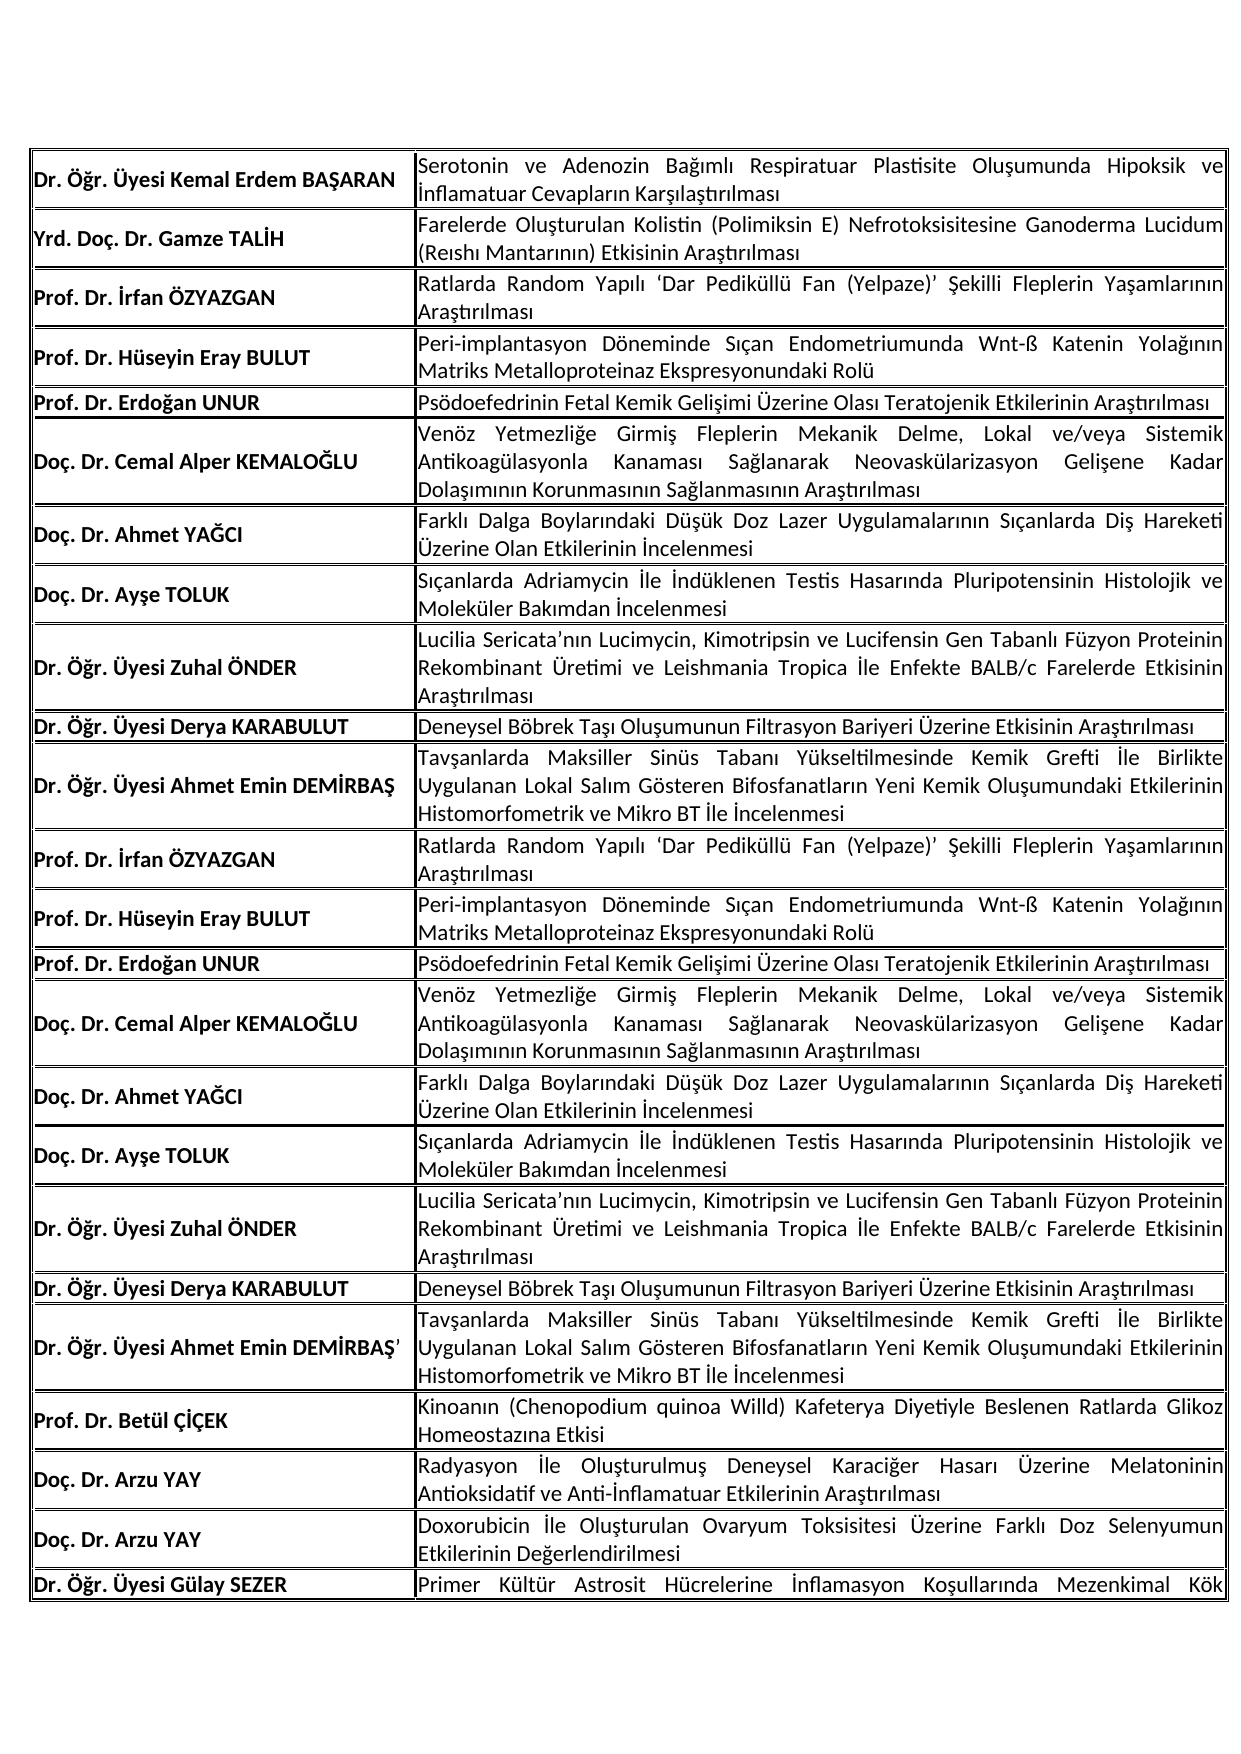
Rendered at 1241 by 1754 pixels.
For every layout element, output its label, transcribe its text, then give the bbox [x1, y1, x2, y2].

table_cell Deneysel Böbrek Taşı Oluşumunun Filtrasyon Bariyeri Üzerine Etkisinin Araştırılması [415, 1271, 1227, 1302]
table_cell Farelerde Oluşturulan Kolistin (Polimiksin E) Nefrotoksisitesine Ganoderma Lucidum (Reıshı Mantarının) Etkisinin Araştırılması [415, 207, 1227, 266]
table_cell Farklı Dalga Boylarındaki Düşük Doz Lazer Uygulamalarının Sıçanlarda Diş Hareketi Üzerine Olan Etkilerinin İncelenmesi [417, 503, 1226, 562]
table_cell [415, 1567, 1227, 1598]
table_cell Ratlarda Random Yapılı ‘Dar Pediküllü Fan (Yelpaze)’ Şekilli Fleplerin Yaşamlarının Araştırılması [415, 828, 1227, 887]
table_cell Deneysel Böbrek Taşı Oluşumunun Filtrasyon Bariyeri Üzerine Etkisinin Araştırılması [417, 709, 1226, 740]
table_cell Tavşanlarda Maksiller Sinüs Tabanı Yükseltilmesinde Kemik Grefti İle Birlikte Uygulanan Lokal Salım Gösteren Bifosfanatların Yeni Kemik Oluşumundaki Etkilerinin Histomorfometrik ve Mikro BT İle İncelenmesi [417, 740, 1226, 828]
table_cell Doç. Dr. Arzu YAY [33, 1448, 414, 1508]
table_cell Ratlarda Random Yapılı ‘Dar Pediküllü Fan (Yelpaze)’ Şekilli Fleplerin Yaşamlarının Araştırılması [417, 266, 1226, 325]
table_cell Venöz Yetmezliğe Girmiş Fleplerin Mekanik Delme, Lokal ve/veya Sistemik Antikoagülasyonla Kanaması Sağlanarak Neovaskülarizasyon Gelişene Kadar Dolaşımının Korunmasının Sağlanmasının Araştırılması [417, 416, 1225, 503]
table_cell Peri-implantasyon Döneminde Sıçan Endometriumunda Wnt-ß Katenin Yolağının Matriks Metalloproteinaz Ekspresyonundaki Rolü [415, 887, 1227, 946]
table_cell Doxorubicin İle Oluşturulan Ovaryum Toksisitesi Üzerine Farklı Doz Selenyumun Etkilerinin Değerlendirilmesi [415, 1508, 1227, 1567]
table_cell Prof. Dr. İrfan ÖZYAZGAN [31, 828, 415, 887]
table_cell Venöz Yetmezliğe Girmiş Fleplerin Mekanik Delme, Lokal ve/veya Sistemik Antikoagülasyonla Kanaması Sağlanarak Neovaskülarizasyon Gelişene Kadar Dolaşımının Korunmasının Sağlanmasının Araştırılması [417, 978, 1226, 1065]
table_cell Prof. Dr. Erdoğan UNUR [31, 385, 415, 416]
table_cell Lucilia Sericata’nın Lucimycin, Kimotripsin ve Lucifensin Gen Tabanlı Füzyon Proteinin Rekombinant Üretimi ve Leishmania Tropica İle Enfekte BALB/c Farelerde Etkisinin Araştırılması [415, 622, 1227, 709]
table_cell Radyasyon İle Oluşturulmuş Deneysel Karaciğer Hasarı Üzerine Melatoninin Antioksidatif ve Anti-İnflamatuar Etkilerinin Araştırılması [417, 1448, 1226, 1508]
table_cell Prof. Dr. Hüseyin Eray BULUT [33, 325, 414, 385]
table_cell Serotonin ve Adenozin Bağımlı Respiratuar Plastisite Oluşumunda Hipoksik ve İnflamatuar Cevapların Karşılaştırılması [415, 151, 1225, 207]
table_cell Doç. Dr. Ayşe TOLUK [33, 563, 414, 622]
table_cell Doç. Dr. Cemal Alper KEMALOĞLU [33, 978, 414, 1065]
table_cell Dr. Öğr. Üyesi Derya KARABULUT [31, 1271, 415, 1302]
table_cell Prof. Dr. İrfan ÖZYAZGAN [33, 266, 414, 325]
table_cell Doç. Dr. Ahmet YAĞCI [31, 1065, 415, 1124]
table_cell Lucilia Sericata’nın Lucimycin, Kimotripsin ve Lucifensin Gen Tabanlı Füzyon Proteinin Rekombinant Üretimi ve Leishmania Tropica İle Enfekte BALB/c Farelerde Etkisinin Araştırılması [417, 1183, 1226, 1271]
table_cell Dr. Öğr. Üyesi Zuhal ÖNDER [33, 1183, 414, 1271]
table_cell Prof. Dr. Hüseyin Eray BULUT [31, 887, 415, 946]
table_cell Kinoanın (Chenopodium quinoa Willd) Kafeterya Diyetiyle Beslenen Ratlarda Glikoz Homeostazına Etkisi [417, 1389, 1226, 1448]
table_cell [31, 1567, 415, 1598]
table_cell Dr. Öğr. Üyesi Zuhal ÖNDER [31, 622, 415, 709]
table_cell Doç. Dr. Ahmet YAĞCI [33, 503, 414, 562]
table_cell Dr. Öğr. Üyesi Derya KARABULUT [33, 709, 414, 740]
table_cell Farklı Dalga Boylarındaki Düşük Doz Lazer Uygulamalarının Sıçanlarda Diş Hareketi Üzerine Olan Etkilerinin İncelenmesi [415, 1065, 1227, 1124]
table_cell Tavşanlarda Maksiller Sinüs Tabanı Yükseltilmesinde Kemik Grefti İle Birlikte Uygulanan Lokal Salım Gösteren Bifosfanatların Yeni Kemik Oluşumundaki Etkilerinin Histomorfometrik ve Mikro BT İle İncelenmesi [415, 1302, 1227, 1389]
table_cell Yrd. Doç. Dr. Gamze TALİH [31, 207, 415, 266]
table_cell Prof. Dr. Erdoğan UNUR [33, 946, 414, 977]
table_cell Dr. Öğr. Üyesi Kemal Erdem BAŞARAN [33, 151, 415, 207]
table_cell Doç. Dr. Cemal Alper KEMALOĞLU [33, 416, 414, 503]
table_cell Prof. Dr. Betül ÇİÇEK [33, 1389, 414, 1448]
table_cell Peri-implantasyon Döneminde Sıçan Endometriumunda Wnt-ß Katenin Yolağının Matriks Metalloproteinaz Ekspresyonundaki Rolü [417, 325, 1226, 385]
table_cell Sıçanlarda Adriamycin İle İndüklenen Testis Hasarında Pluripotensinin Histolojik ve Moleküler Bakımdan İncelenmesi [417, 1124, 1225, 1183]
table_cell Psödoefedrinin Fetal Kemik Gelişimi Üzerine Olası Teratojenik Etkilerinin Araştırılması [415, 385, 1227, 416]
table_cell Dr. Öğr. Üyesi Ahmet Emin DEMİRBAŞ [33, 740, 414, 828]
table_cell Psödoefedrinin Fetal Kemik Gelişimi Üzerine Olası Teratojenik Etkilerinin Araştırılması [417, 946, 1226, 977]
table_cell Dr. Öğr. Üyesi Ahmet Emin DEMİRBAŞ’ [31, 1302, 415, 1389]
table_cell Doç. Dr. Arzu YAY [31, 1508, 415, 1567]
table_cell Sıçanlarda Adriamycin İle İndüklenen Testis Hasarında Pluripotensinin Histolojik ve Moleküler Bakımdan İncelenmesi [417, 563, 1226, 622]
table_cell Doç. Dr. Ayşe TOLUK [33, 1124, 414, 1183]
